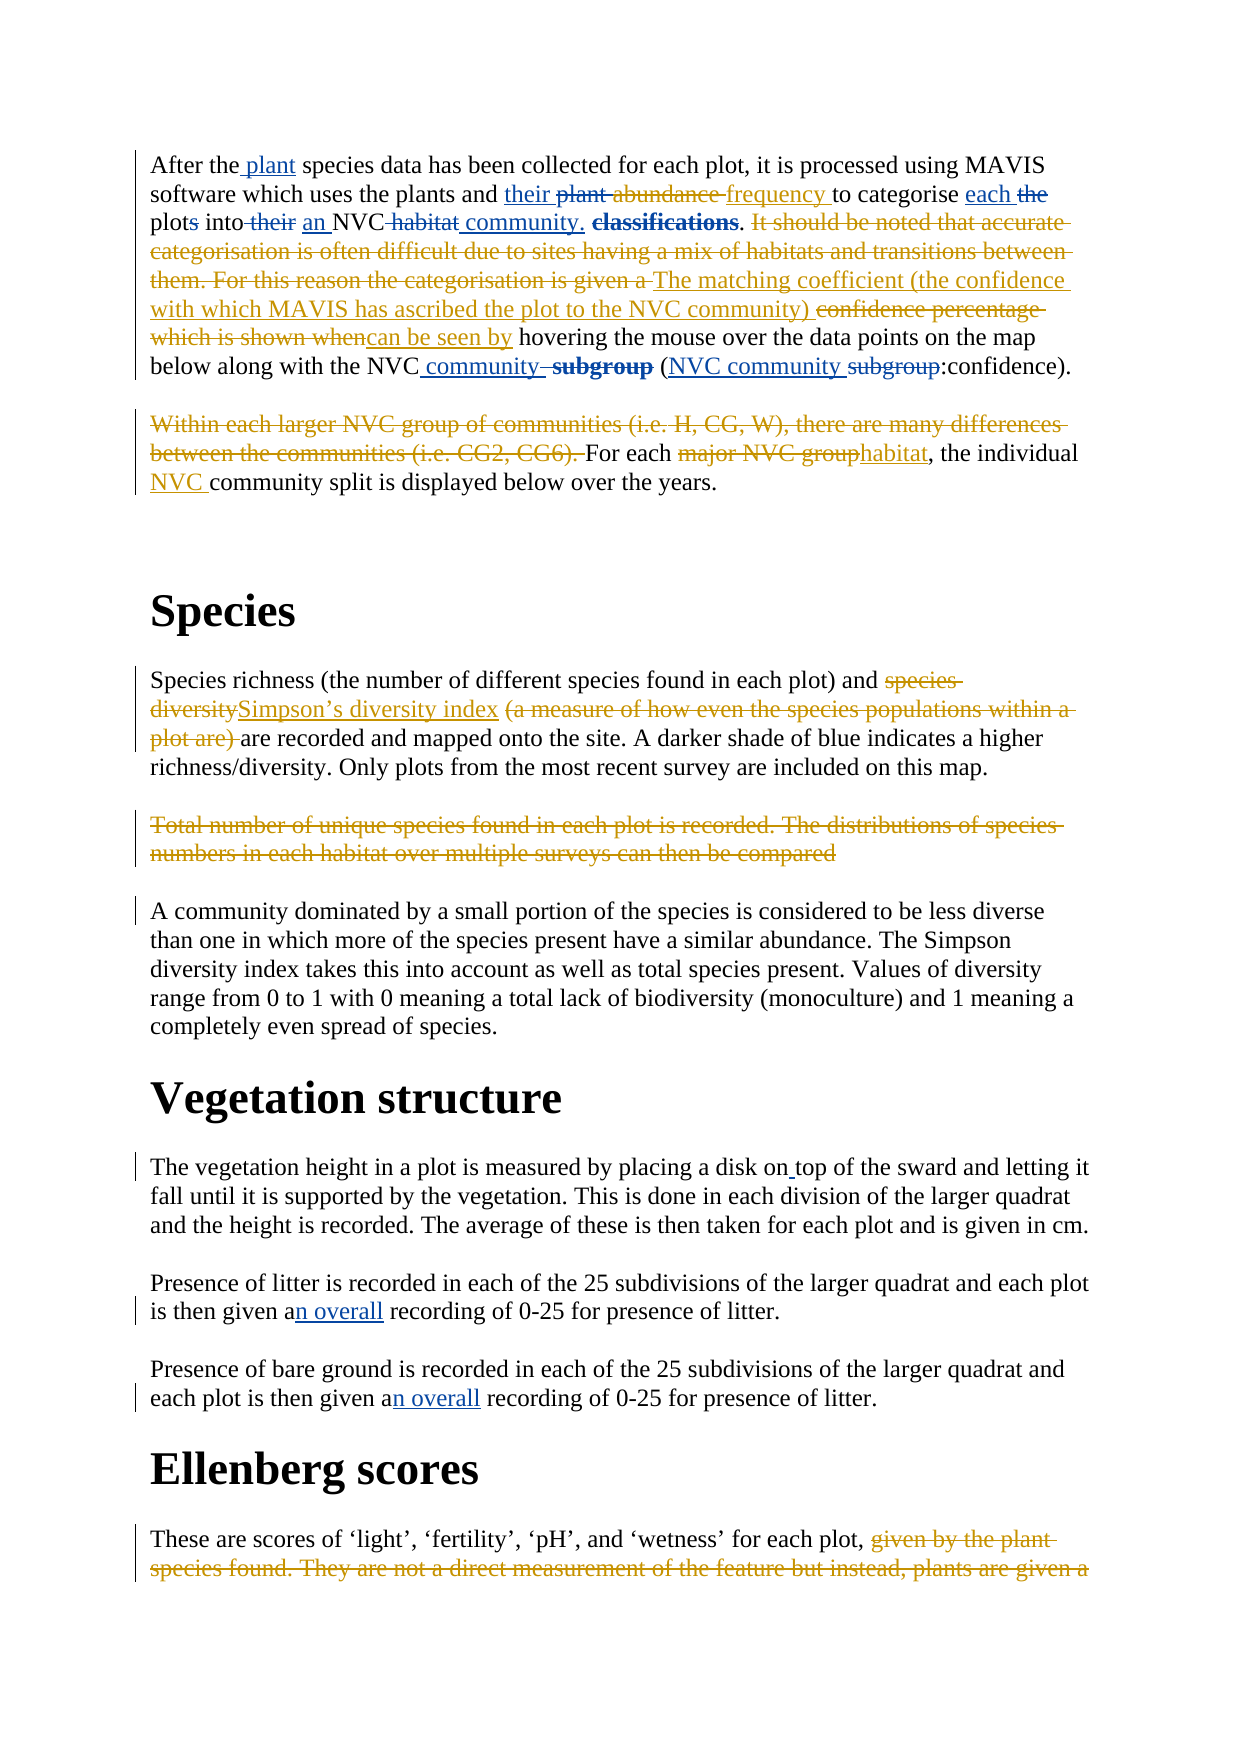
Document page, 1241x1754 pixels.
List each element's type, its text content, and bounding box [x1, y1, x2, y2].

text After the species data has been collected for each plot, it is processed using MAVIS software which uses the plants and to categorise plot into NVC classifications. hovering the mouse over the data points on the map below along with the NVCsubgroup (:confidence). [150, 150, 1090, 380]
text Presence of bare ground is recorded in each of the 25 subdivisions of the larger quadrat and each plot is then given a recording of 0-25 for presence of litter. [150, 1354, 1090, 1412]
text Vegetation structure [150, 1069, 1090, 1123]
text Ellenberg scores [150, 1441, 1090, 1495]
text Species [150, 582, 1090, 636]
text Species richness (the number of different species found in each plot) and are recorded and mapped onto the site. A darker shade of blue indicates a higher richness/diversity. Only plots from the most recent survey are included on this map. [150, 666, 1090, 781]
text For each , the individual community split is displayed below over the years. [150, 409, 1090, 495]
text A community dominated by a small portion of the species is considered to be less diverse than one in which more of the species present have a similar abundance. The Simpson diversity index takes this into account as well as total species present. Values of diversity range from 0 to 1 with 0 meaning a total lack of biodiversity (monoculture) and 1 meaning a completely even spread of species. [150, 896, 1090, 1040]
text Presence of litter is recorded in each of the 25 subdivisions of the larger quadrat and each plot is then given a recording of 0-25 for presence of litter. [150, 1268, 1090, 1325]
text The vegetation height in a plot is measured by placing a disk ontop of the sward and letting it fall until it is supported by the vegetation. This is done in each division of the larger quadrat and the height is recorded. The average of these is then taken for each plot and is given in cm. [150, 1152, 1090, 1238]
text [150, 1524, 1090, 1582]
